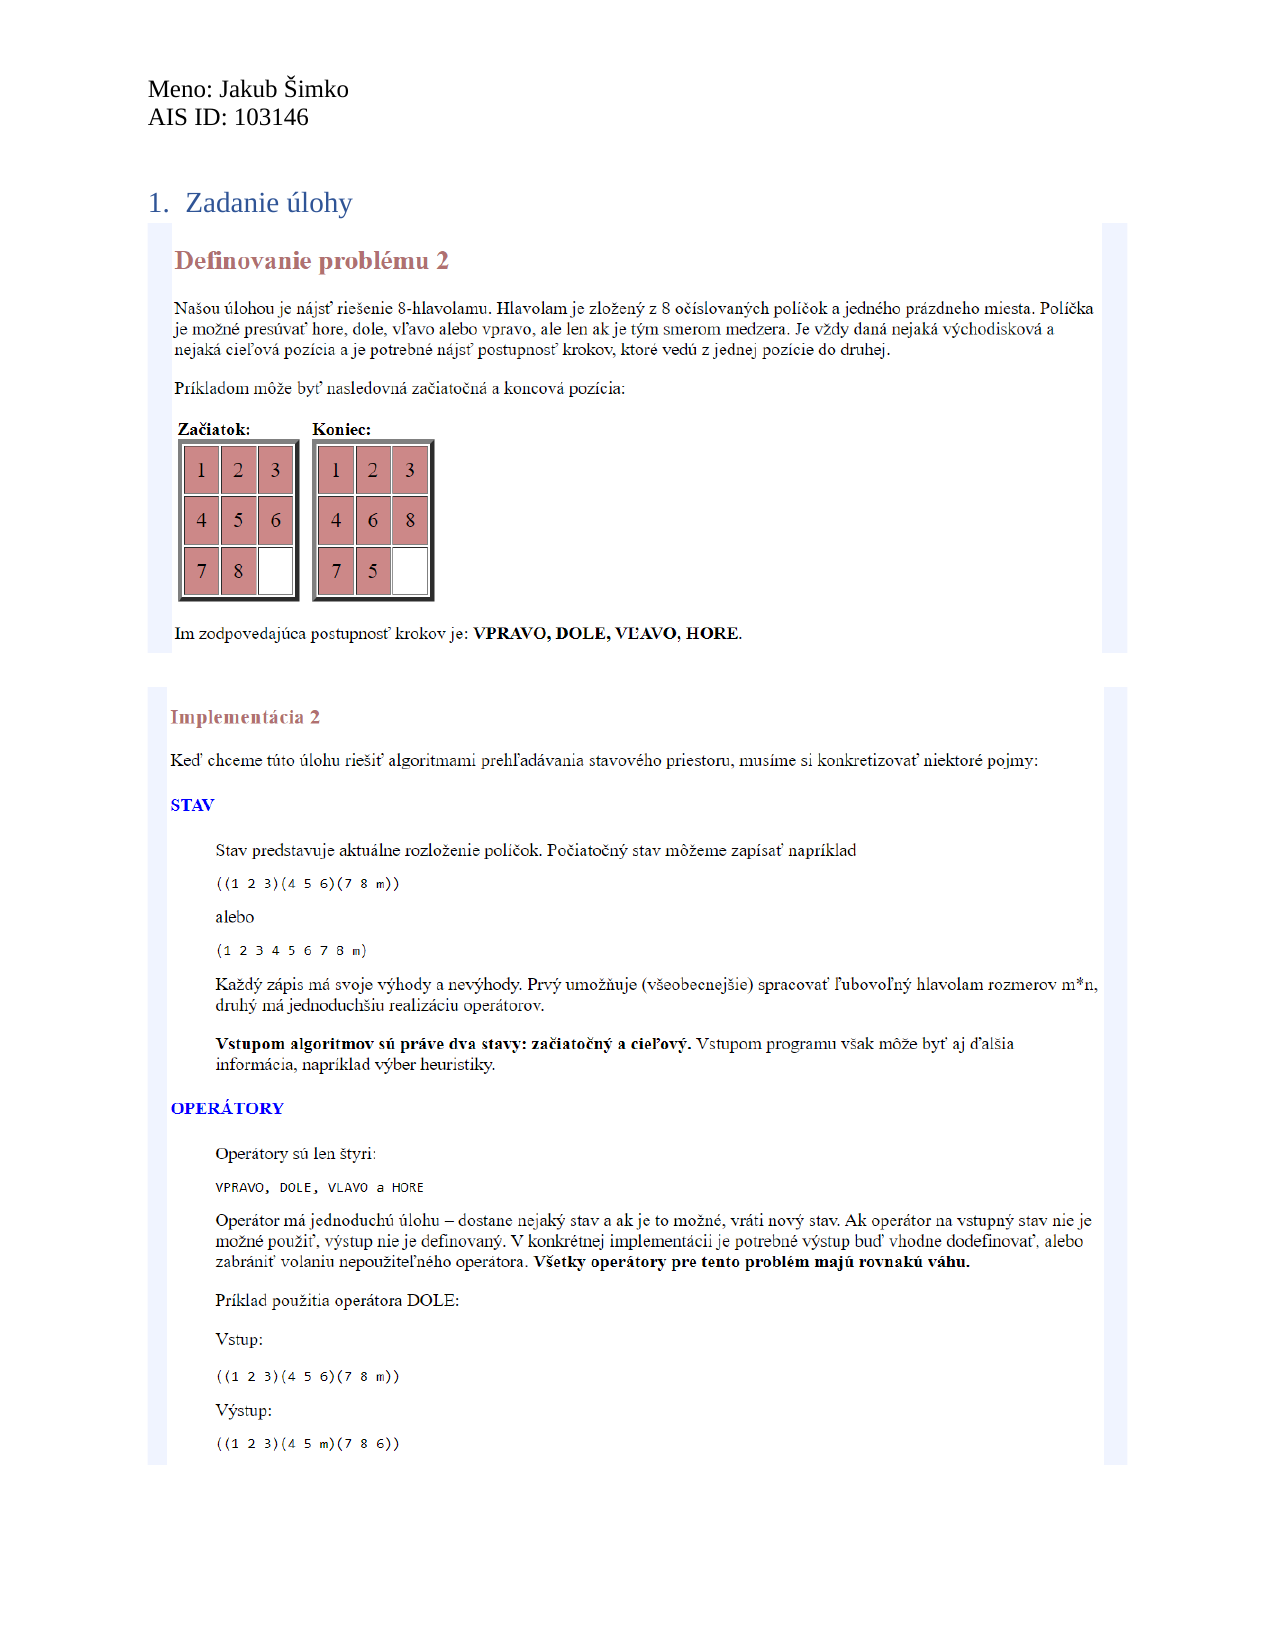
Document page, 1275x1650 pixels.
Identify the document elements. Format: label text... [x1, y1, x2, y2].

picture [147, 223, 1128, 653]
subtitle Zadanie úlohy [148, 185, 1127, 218]
picture [147, 687, 1128, 1465]
